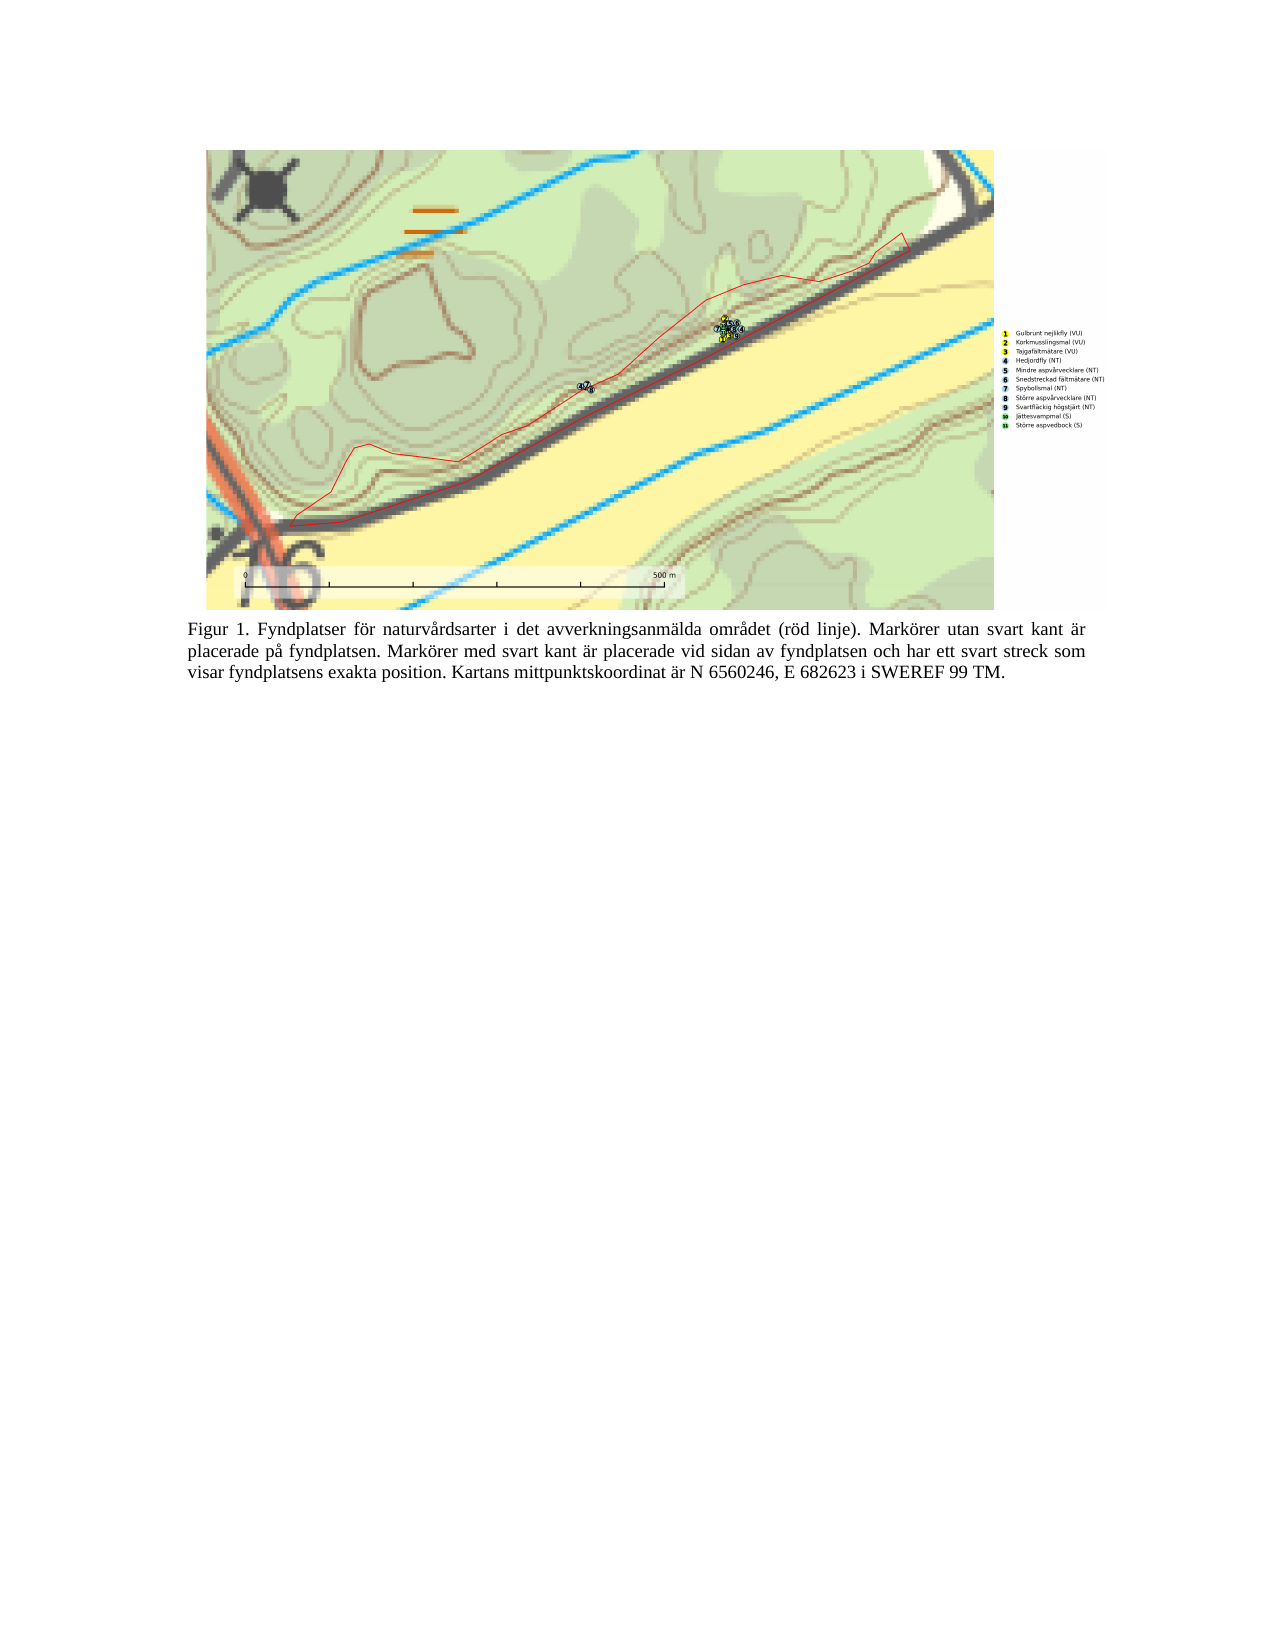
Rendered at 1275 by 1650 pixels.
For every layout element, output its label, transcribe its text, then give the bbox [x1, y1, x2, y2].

text Figur 1. Fyndplatser för naturvårdsarter i det avverkningsanmälda området (röd linje). Markörer utan svart kant är placerade på fyndplatsen. Markörer med svart kant är placerade vid sidan av fyndplatsen och har ett svart streck som visar fyndplatsens exakta position. Kartans mittpunktskoordinat är N 6560246, E 682623 i SWEREF 99 TM. [187, 618, 1087, 683]
picture [206, 150, 1107, 610]
